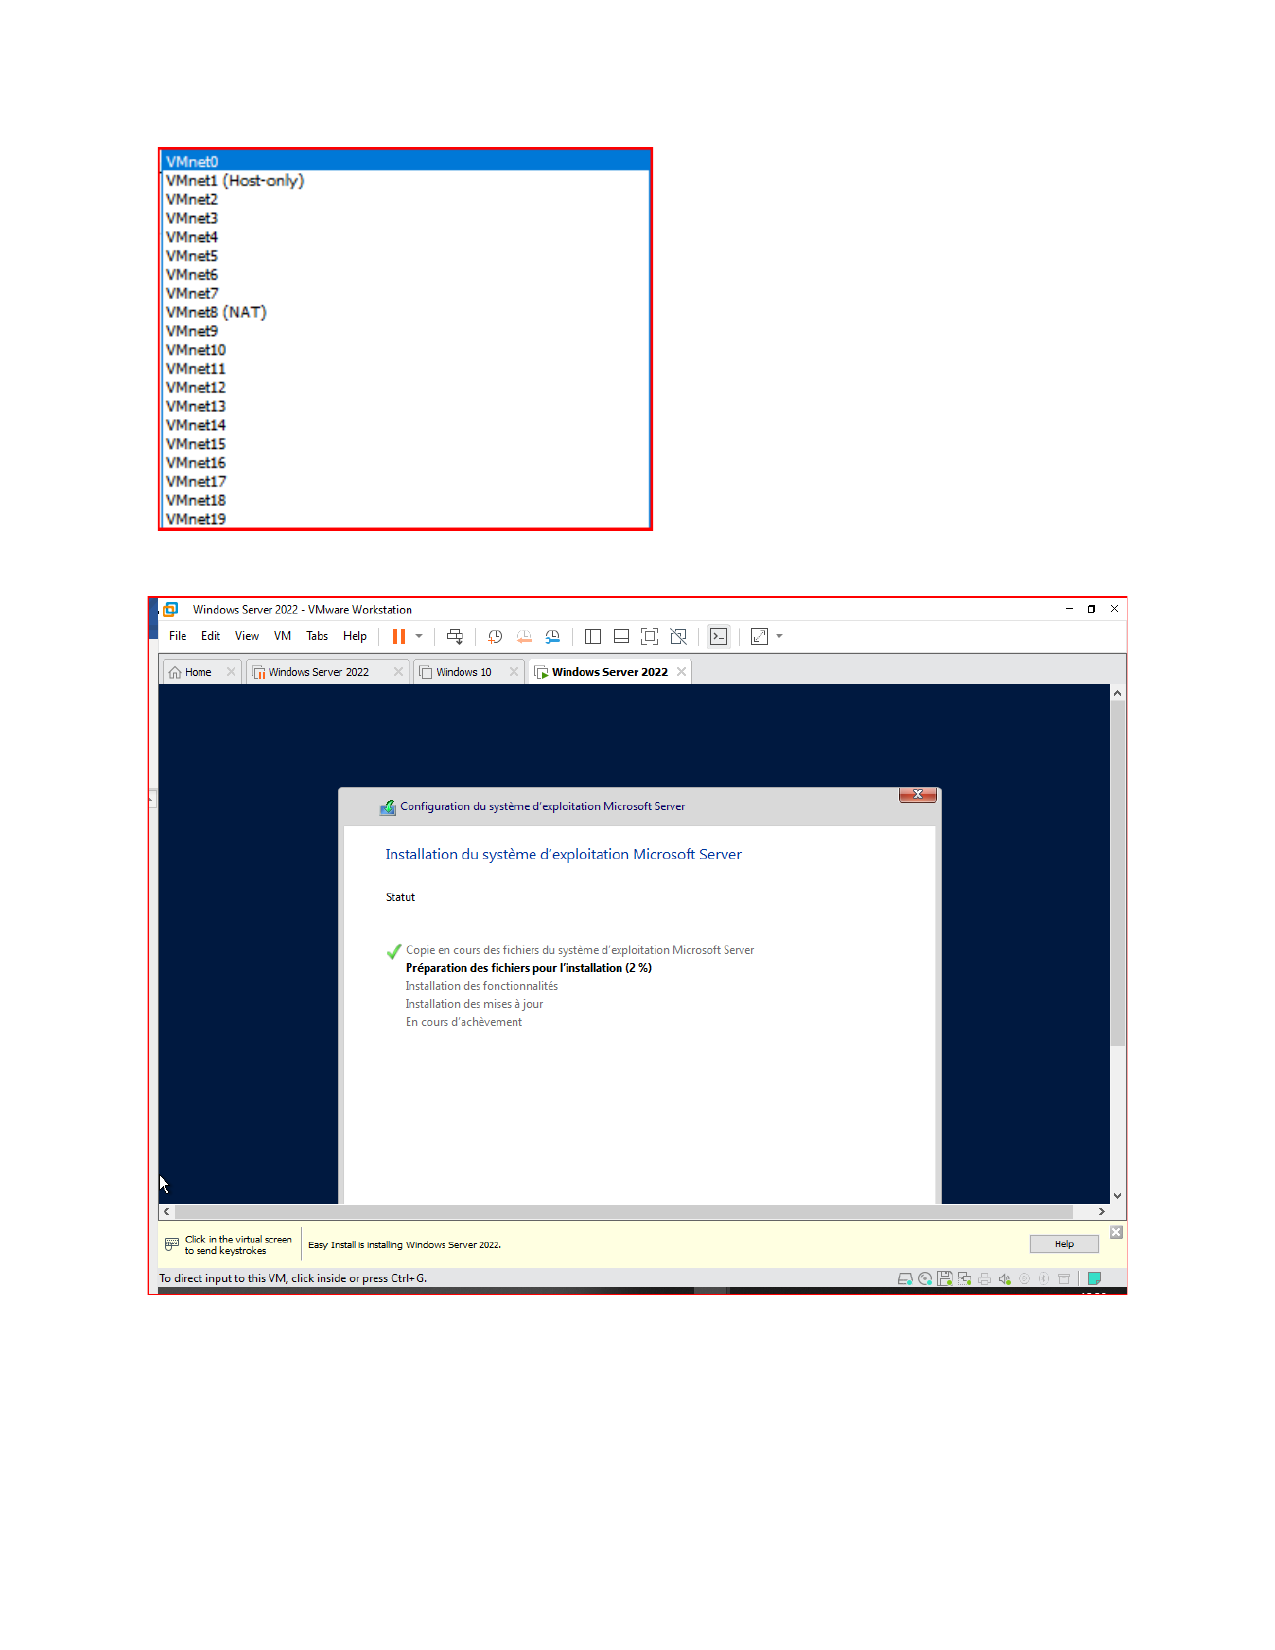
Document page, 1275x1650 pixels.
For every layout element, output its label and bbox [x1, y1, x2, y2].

picture [147, 596, 1128, 1295]
picture [157, 147, 654, 531]
